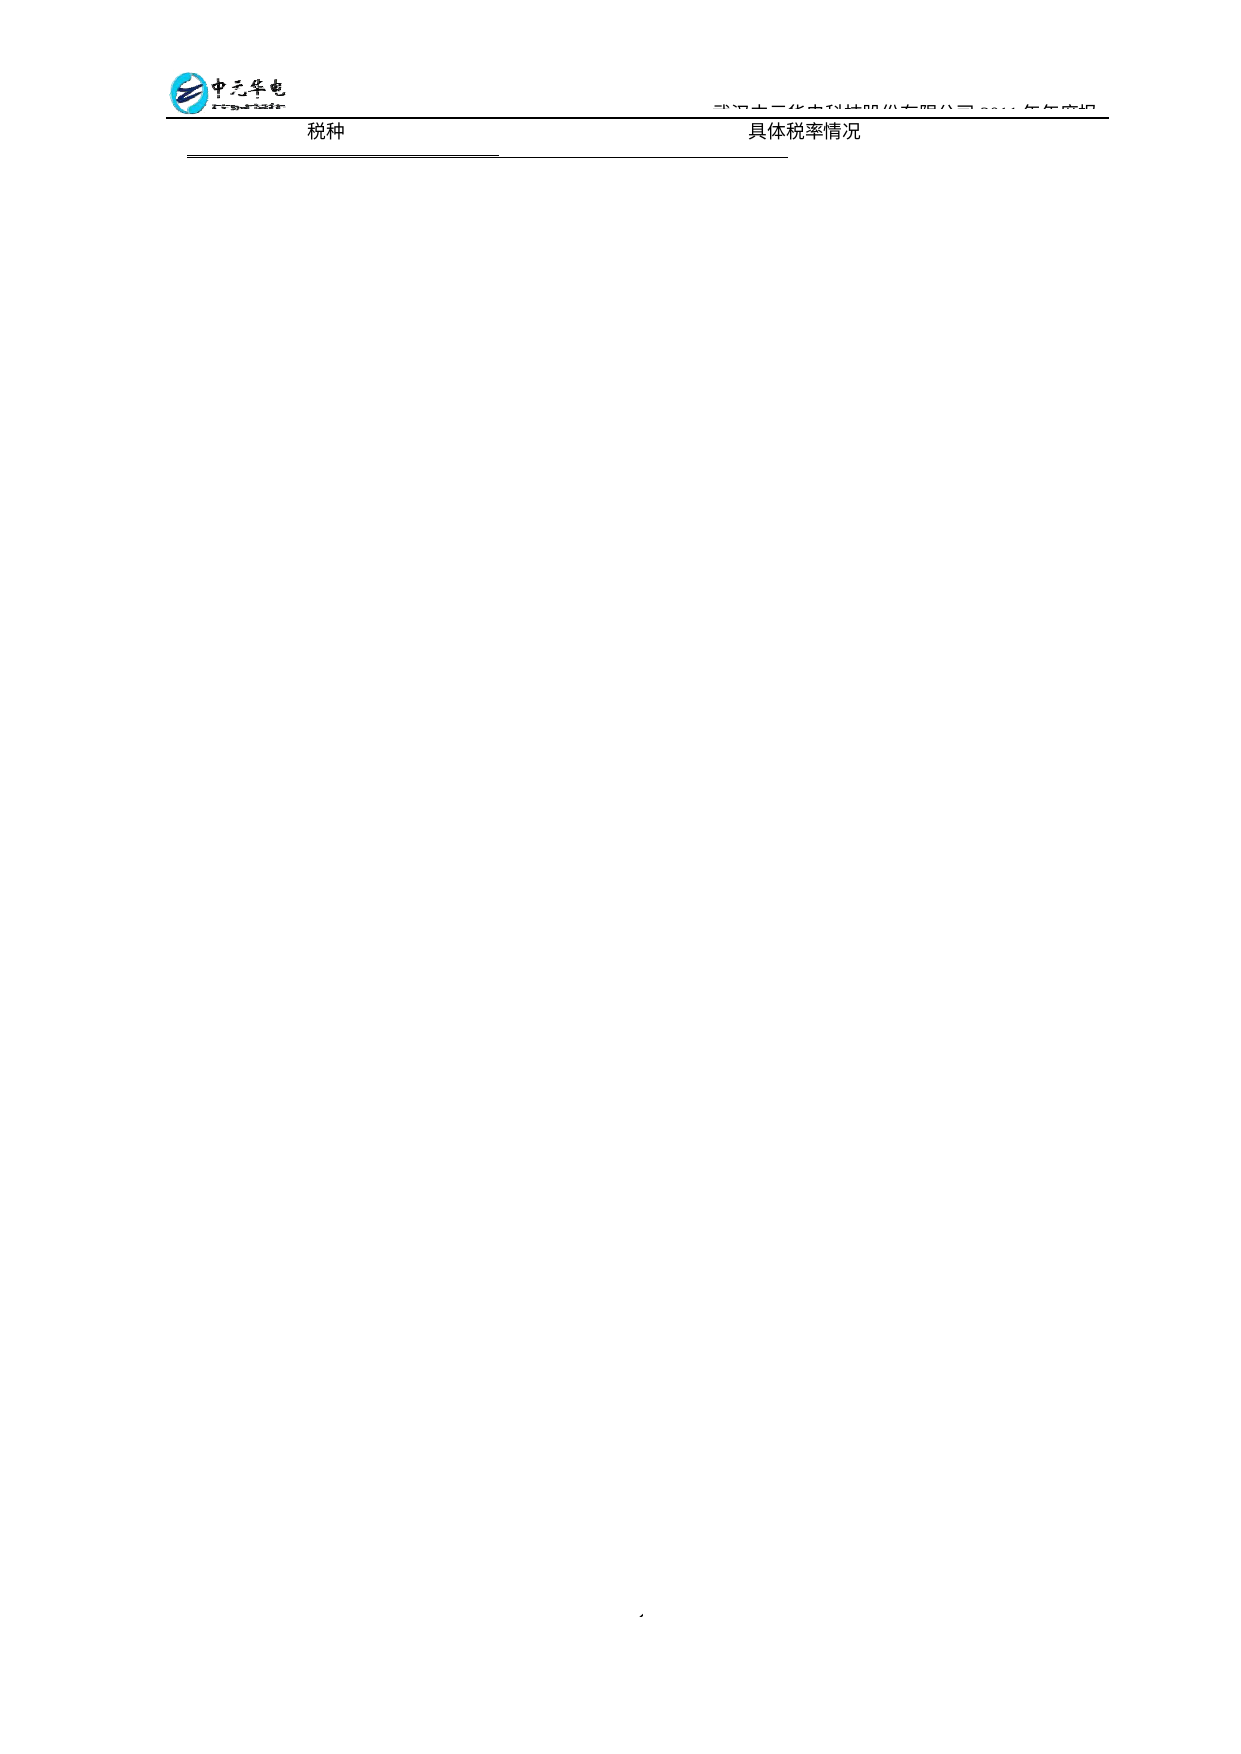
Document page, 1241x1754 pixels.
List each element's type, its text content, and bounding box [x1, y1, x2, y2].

text 税种 具体税率情况 [307, 119, 1130, 144]
picture [169, 67, 286, 116]
